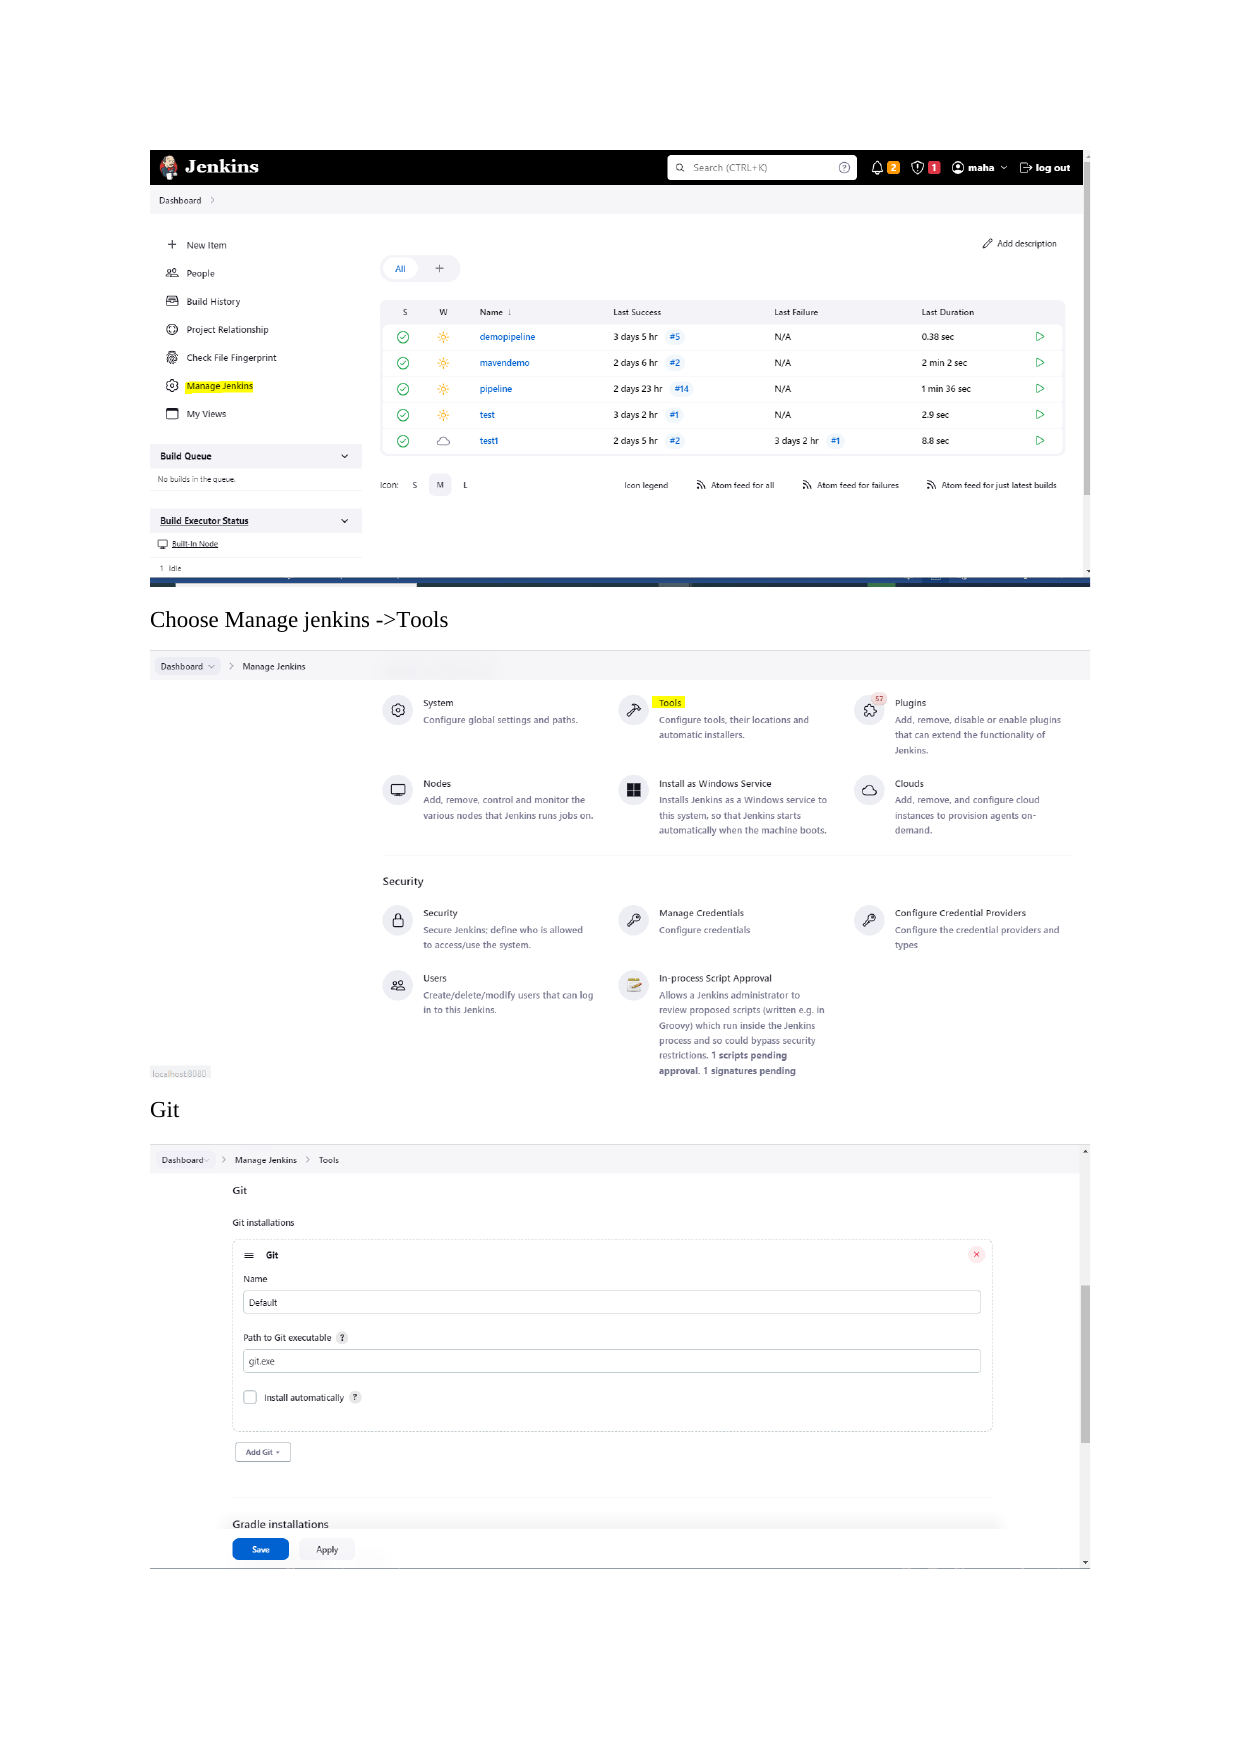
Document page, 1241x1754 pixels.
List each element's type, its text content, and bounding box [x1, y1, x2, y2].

text Choose Manage jenkins ->Tools [150, 606, 1090, 632]
picture [150, 150, 1091, 587]
picture [150, 1141, 1091, 1569]
picture [150, 650, 1091, 1078]
text Git [150, 1096, 1090, 1123]
